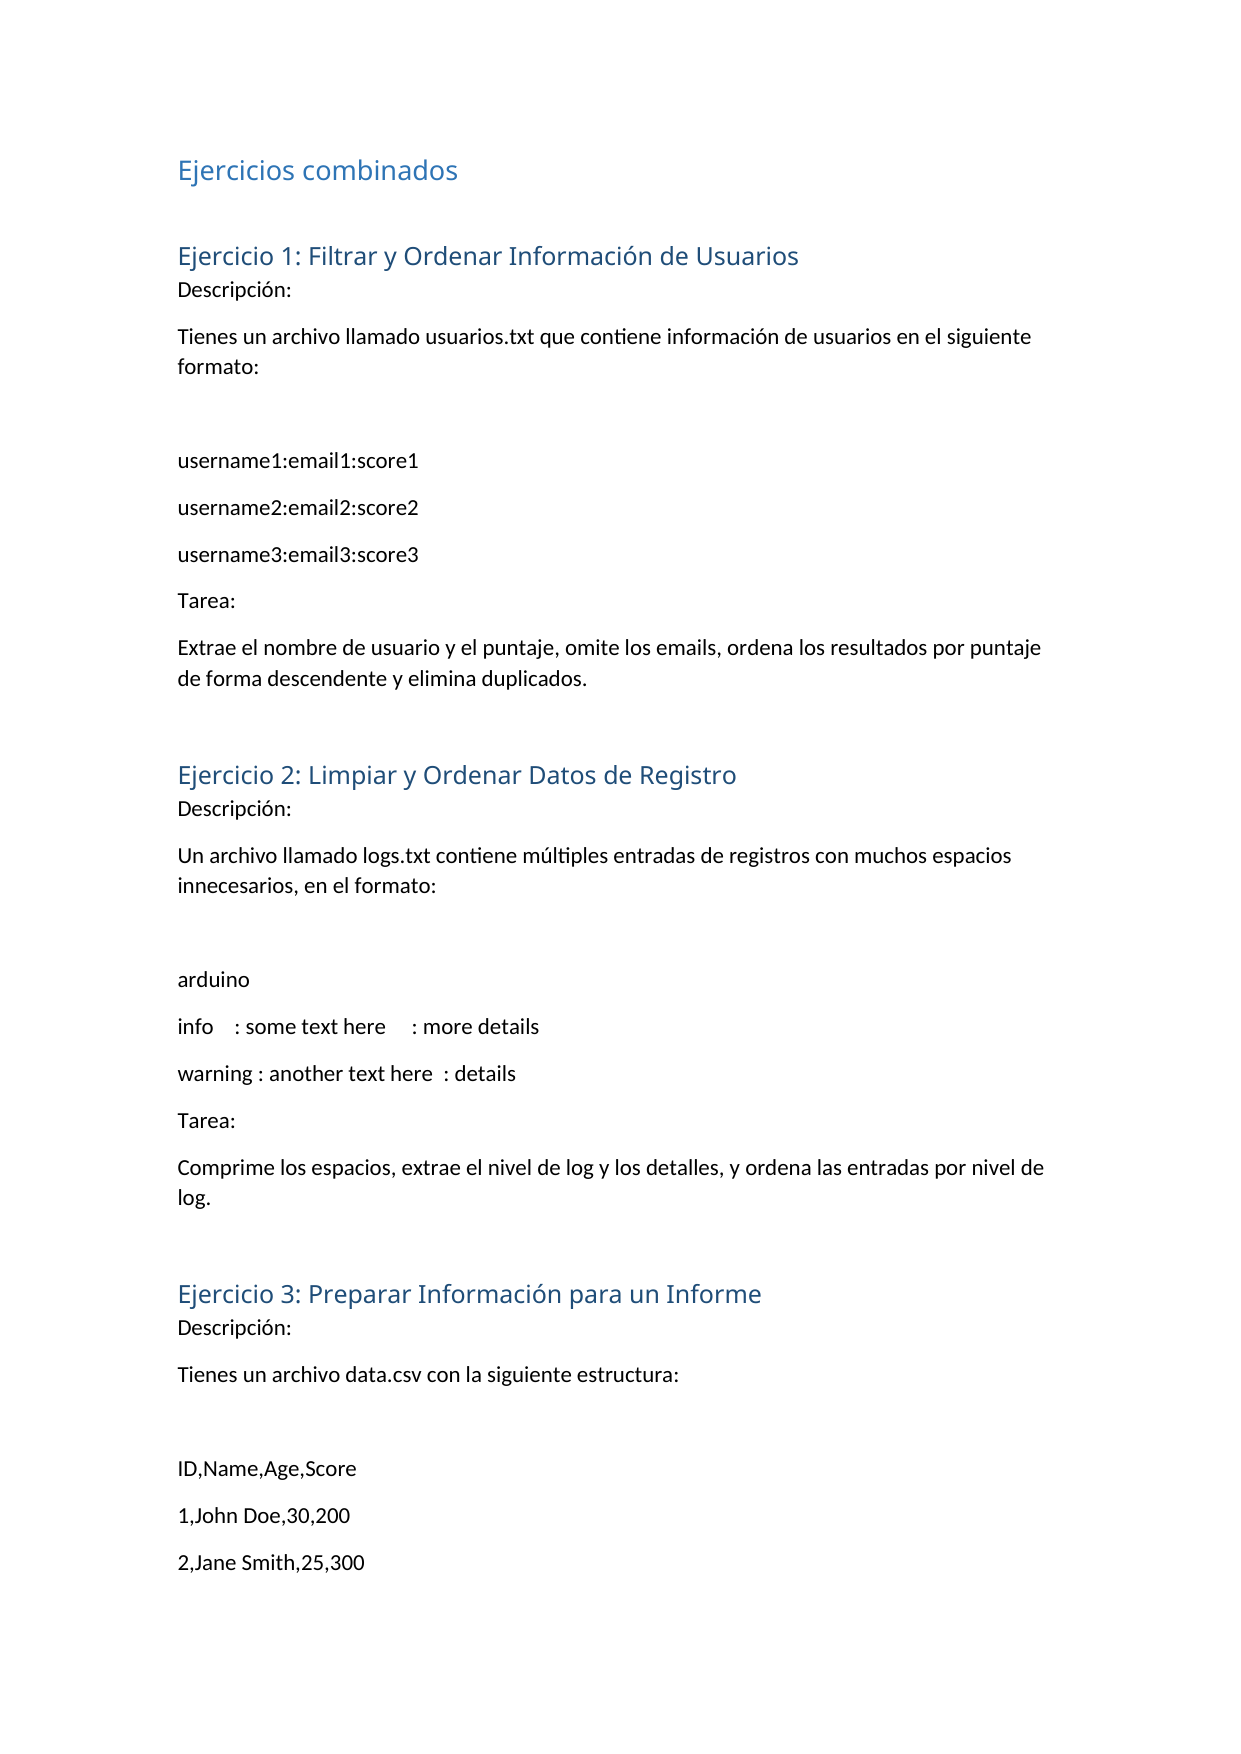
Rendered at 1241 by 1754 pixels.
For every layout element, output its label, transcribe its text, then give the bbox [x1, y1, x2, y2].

text 1,John Doe,30,200 [177, 1501, 1063, 1529]
subtitle Ejercicios combinados [177, 152, 1063, 189]
text 2,Jane Smith,25,300 [177, 1548, 1063, 1576]
text Tarea: [177, 1106, 1063, 1134]
text Descripción: [177, 794, 1063, 822]
text Comprime los espacios, extrae el nivel de log y los detalles, y ordena las entradas por nivel de log. [177, 1153, 1063, 1211]
text Descripción: [177, 275, 1063, 303]
text arduino [177, 965, 1063, 993]
text Tienes un archivo llamado usuarios.txt que contiene información de usuarios en el siguiente formato: [177, 322, 1063, 380]
text Tienes un archivo data.csv con la siguiente estructura: [177, 1360, 1063, 1388]
text ID,Name,Age,Score [177, 1454, 1063, 1482]
text username1:email1:score1 [177, 446, 1063, 474]
text Un archivo llamado logs.txt contiene múltiples entradas de registros con muchos espacios innecesarios, en el formato: [177, 841, 1063, 899]
text username3:email3:score3 [177, 540, 1063, 568]
text username2:email2:score2 [177, 493, 1063, 521]
subtitle Ejercicio 1: Filtrar y Ordenar Información de Usuarios [177, 238, 1063, 272]
text Extrae el nombre de usuario y el puntaje, omite los emails, ordena los resultados por puntaje de forma descendente y elimina duplicados. [177, 633, 1063, 692]
text Tarea: [177, 587, 1063, 615]
text warning : another text here : details [177, 1059, 1063, 1087]
text info : some text here : more details [177, 1012, 1063, 1040]
text Descripción: [177, 1313, 1063, 1341]
subtitle Ejercicio 2: Limpiar y Ordenar Datos de Registro [177, 757, 1063, 792]
subtitle Ejercicio 3: Preparar Información para un Informe [177, 1277, 1063, 1311]
